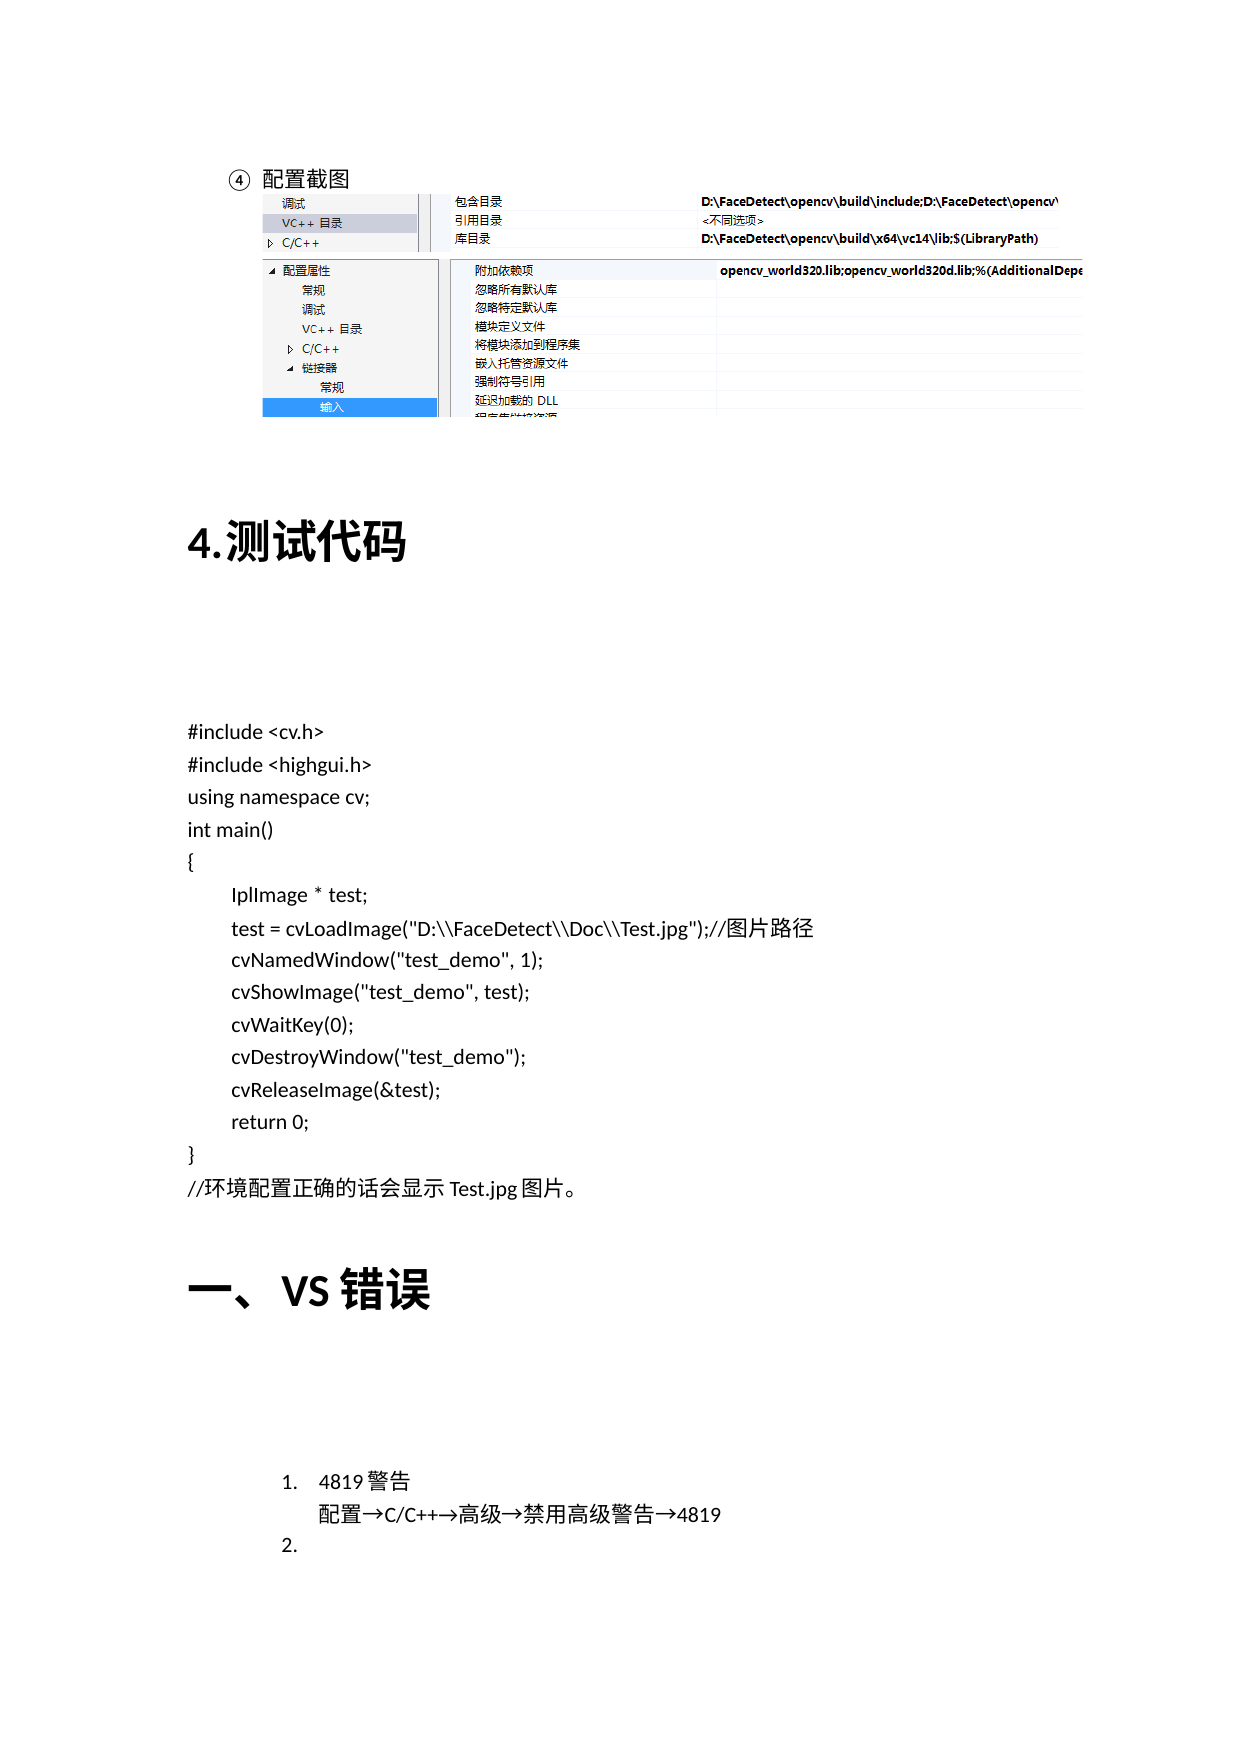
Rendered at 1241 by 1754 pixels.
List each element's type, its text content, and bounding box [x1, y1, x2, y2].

text } [187, 1138, 1053, 1170]
text int main() [187, 813, 1053, 845]
text { [187, 845, 1053, 878]
text cvReleaseImage(&test); [187, 1073, 1053, 1105]
text return 0; [187, 1105, 1053, 1138]
text //环境配置正确的话会显示Test.jpg图片。 [187, 1170, 1053, 1203]
text test = cvLoadImage("D:\\FaceDetect\\Doc\\Test.jpg");//图片路径 [187, 910, 1053, 943]
text cvNamedWindow("test_demo", 1); [187, 943, 1053, 975]
text #include <cv.h> [187, 715, 1053, 748]
list 配置截图 [225, 162, 1053, 194]
text cvShowImage("test_demo", test); [187, 975, 1053, 1008]
subtitle 测试代码 [187, 490, 1053, 587]
text cvDestroyWindow("test_demo"); [187, 1040, 1053, 1073]
text cvWaitKey(0); [187, 1008, 1053, 1040]
picture [262, 259, 1083, 417]
list 配置→C/C++→高级→禁用高级警告→4819 [319, 1496, 1053, 1529]
picture [262, 194, 1059, 252]
text using namespace cv; [187, 780, 1053, 813]
list 4819警告 [281, 1464, 1053, 1496]
text #include <highgui.h> [187, 748, 1053, 780]
text IplImage * test; [187, 878, 1053, 910]
subtitle VS错误 [187, 1238, 1053, 1336]
